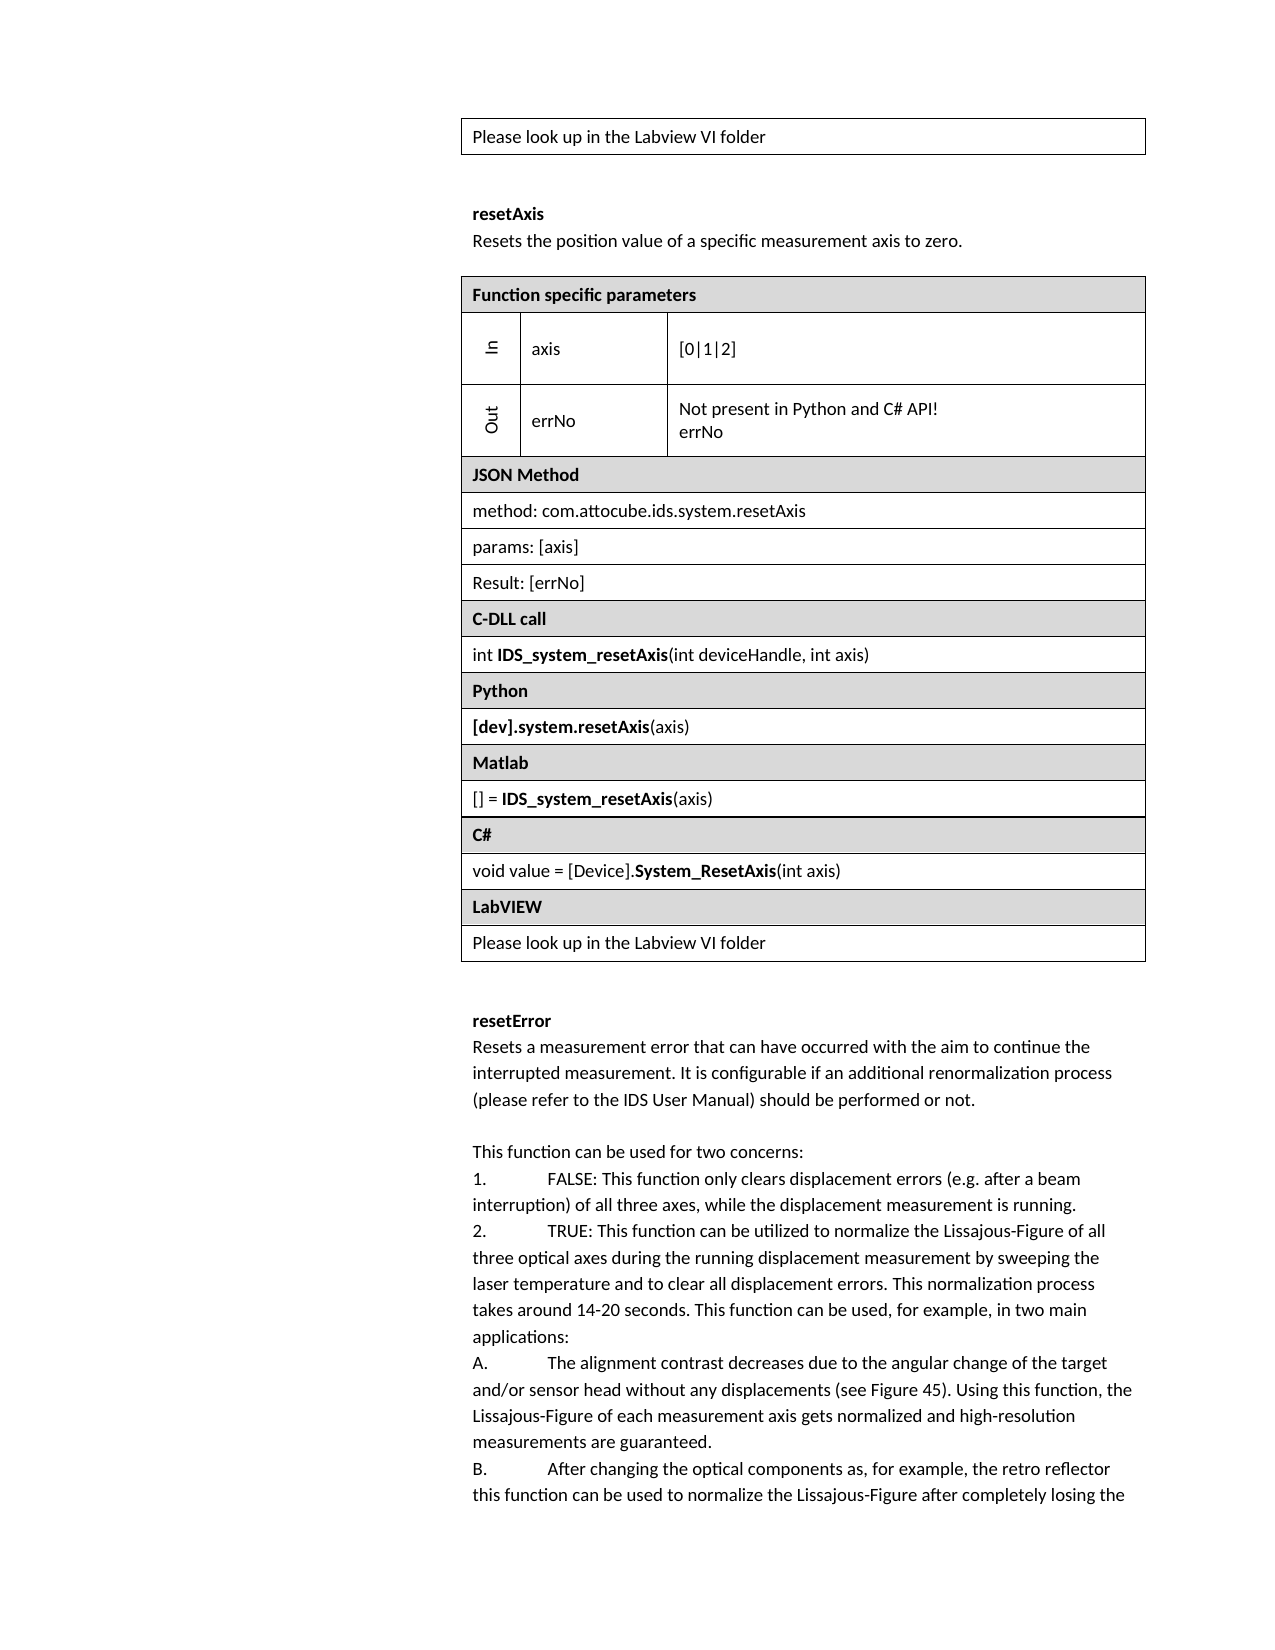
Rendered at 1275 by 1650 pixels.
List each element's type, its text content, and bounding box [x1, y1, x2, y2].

table_header Python [462, 673, 1145, 708]
table_cell Not present in Python and C# API! errNo [668, 385, 1145, 456]
table_header [dev].system.resetAxis(axis) [462, 709, 1145, 744]
table_cell errNo [521, 385, 667, 456]
table_header Matlab [462, 745, 1145, 780]
table_header [] = IDS_system_resetAxis(axis) [462, 781, 1145, 816]
table_cell params: [axis] [462, 529, 1145, 564]
table_header [0|1|2] [668, 313, 1145, 384]
table_header LabVIEW [462, 890, 1145, 924]
table_cell Out [462, 385, 520, 456]
table_header void value = [Device].System_ResetAxis(int axis) [462, 854, 1145, 888]
table_cell Result: [errNo] [462, 565, 1145, 600]
table_header Please look up in the Labview VI folder [462, 926, 1145, 961]
table_header C# [462, 818, 1145, 852]
table_header resetAxis Resets the position value of a specific measurement axis to zero. [461, 203, 1146, 276]
table_header Function specific parameters [462, 277, 1145, 312]
table_header method: com.attocube.ids.system.resetAxis [462, 493, 1145, 528]
table_header JSON Method [462, 457, 1145, 492]
table_header Please look up in the Labview VI folder [462, 119, 1145, 154]
table_header int IDS_system_resetAxis(int deviceHandle, int axis) [462, 637, 1145, 672]
table_header In [462, 313, 520, 384]
table_header C-DLL call [462, 601, 1145, 636]
table_header axis [521, 313, 667, 384]
